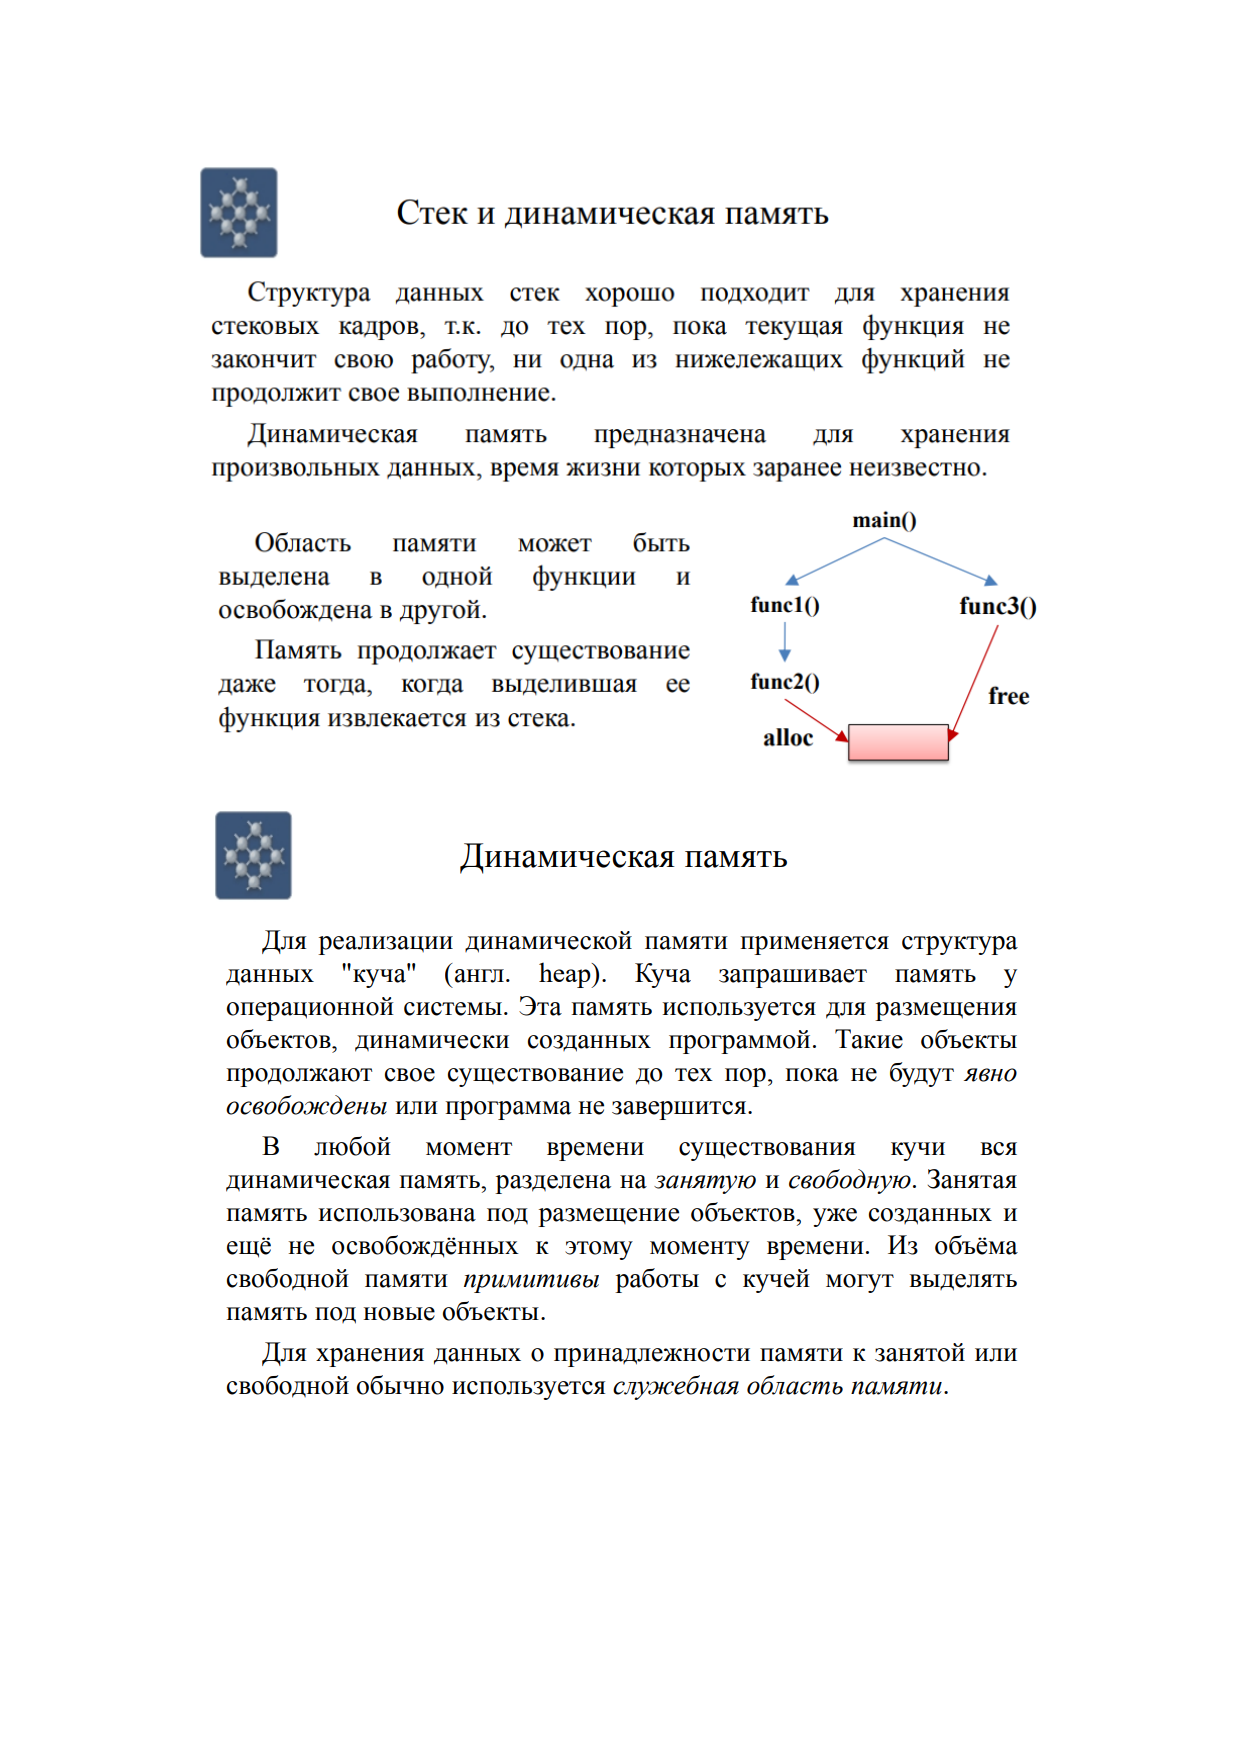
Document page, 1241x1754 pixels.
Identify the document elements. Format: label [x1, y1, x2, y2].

picture [187, 150, 1053, 1427]
